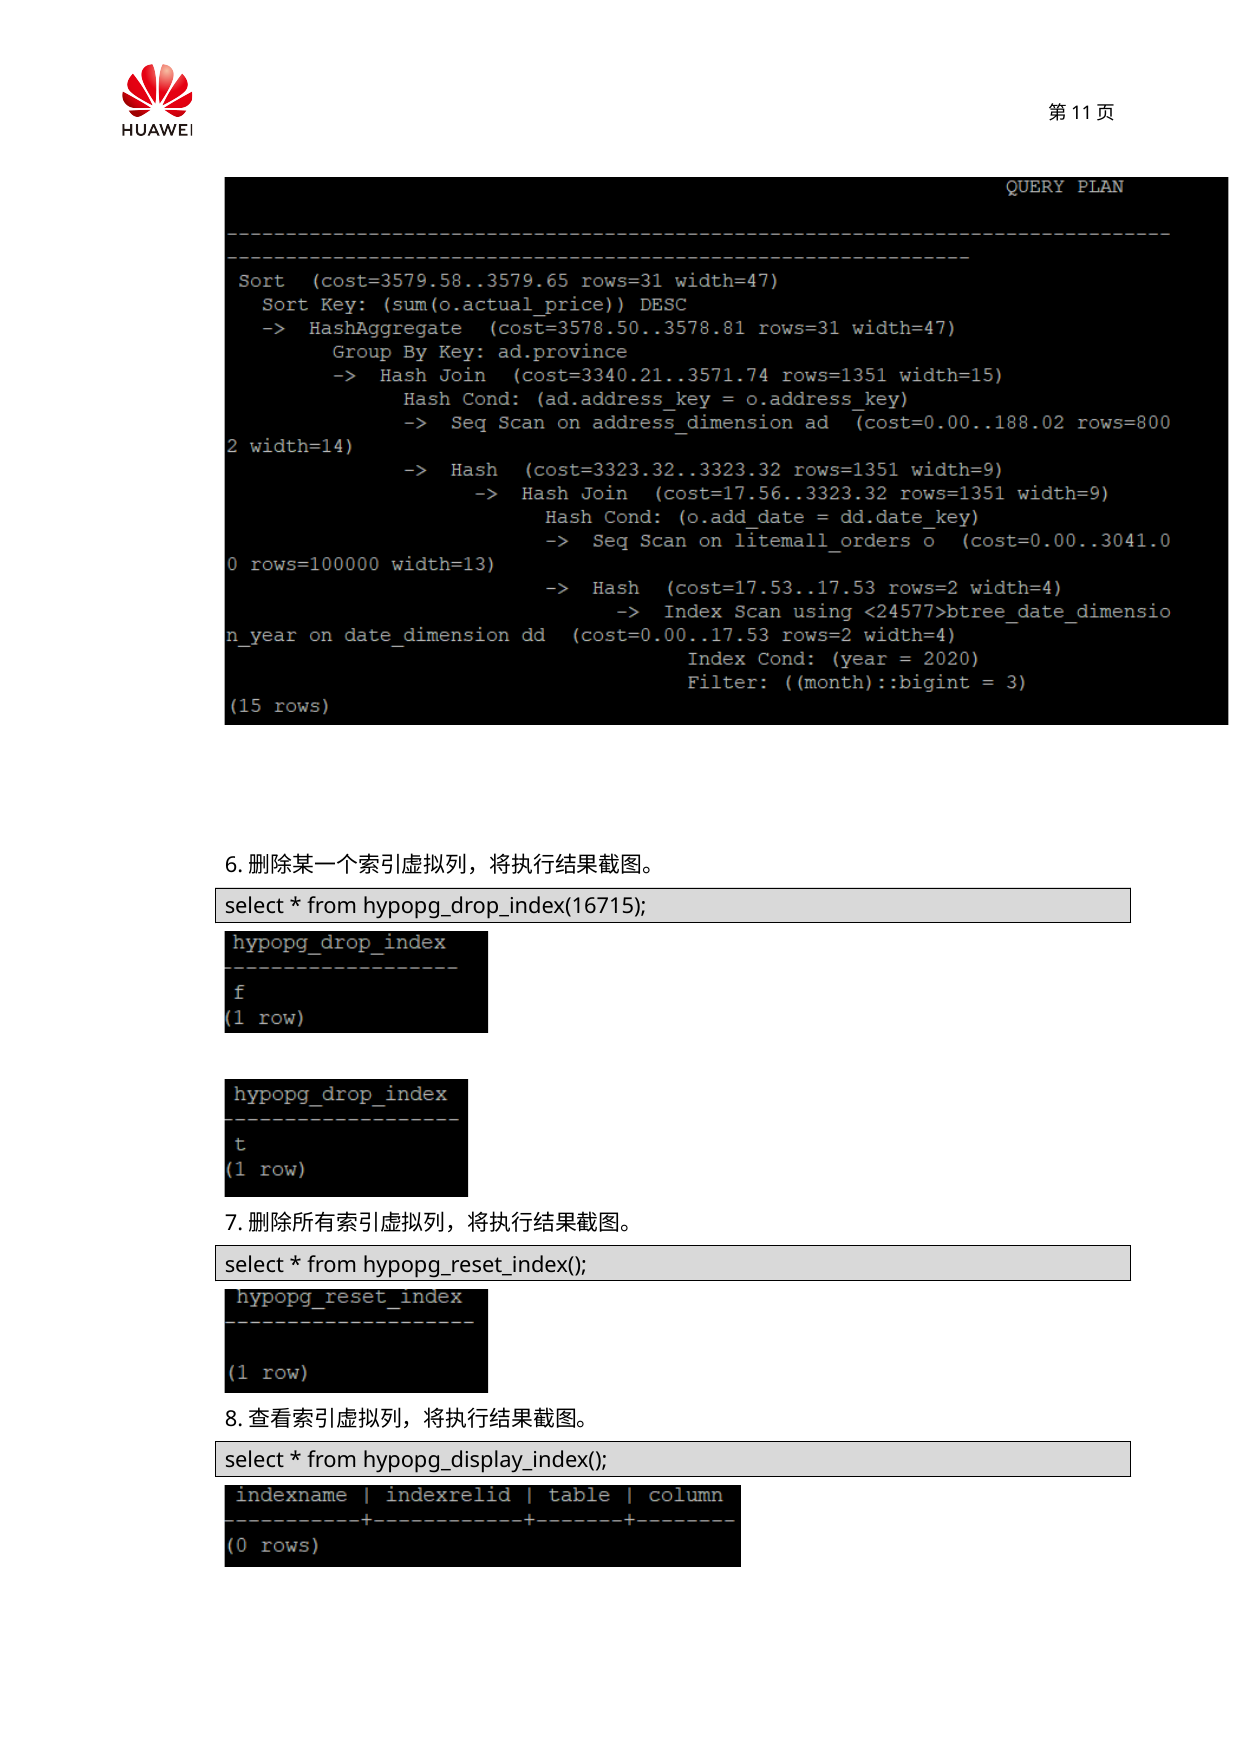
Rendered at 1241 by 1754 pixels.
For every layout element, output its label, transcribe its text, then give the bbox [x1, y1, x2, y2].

text select * from hypopg_display_index(); [216, 1442, 1130, 1476]
picture [224, 1289, 489, 1393]
picture [224, 931, 489, 1033]
text 7. 删除所有索引虚拟列，将执行结果截图。 [224, 1205, 1122, 1237]
text select * from hypopg_reset_index(); [216, 1246, 1130, 1280]
picture [224, 177, 1229, 725]
text 6. 删除某一个索引虚拟列，将执行结果截图。 [224, 847, 1122, 879]
picture [224, 1079, 469, 1197]
picture [122, 64, 193, 136]
text select * from hypopg_drop_index(16715); [216, 889, 1130, 922]
text 8. 查看索引虚拟列，将执行结果截图。 [224, 1401, 1122, 1432]
picture [224, 1485, 741, 1567]
